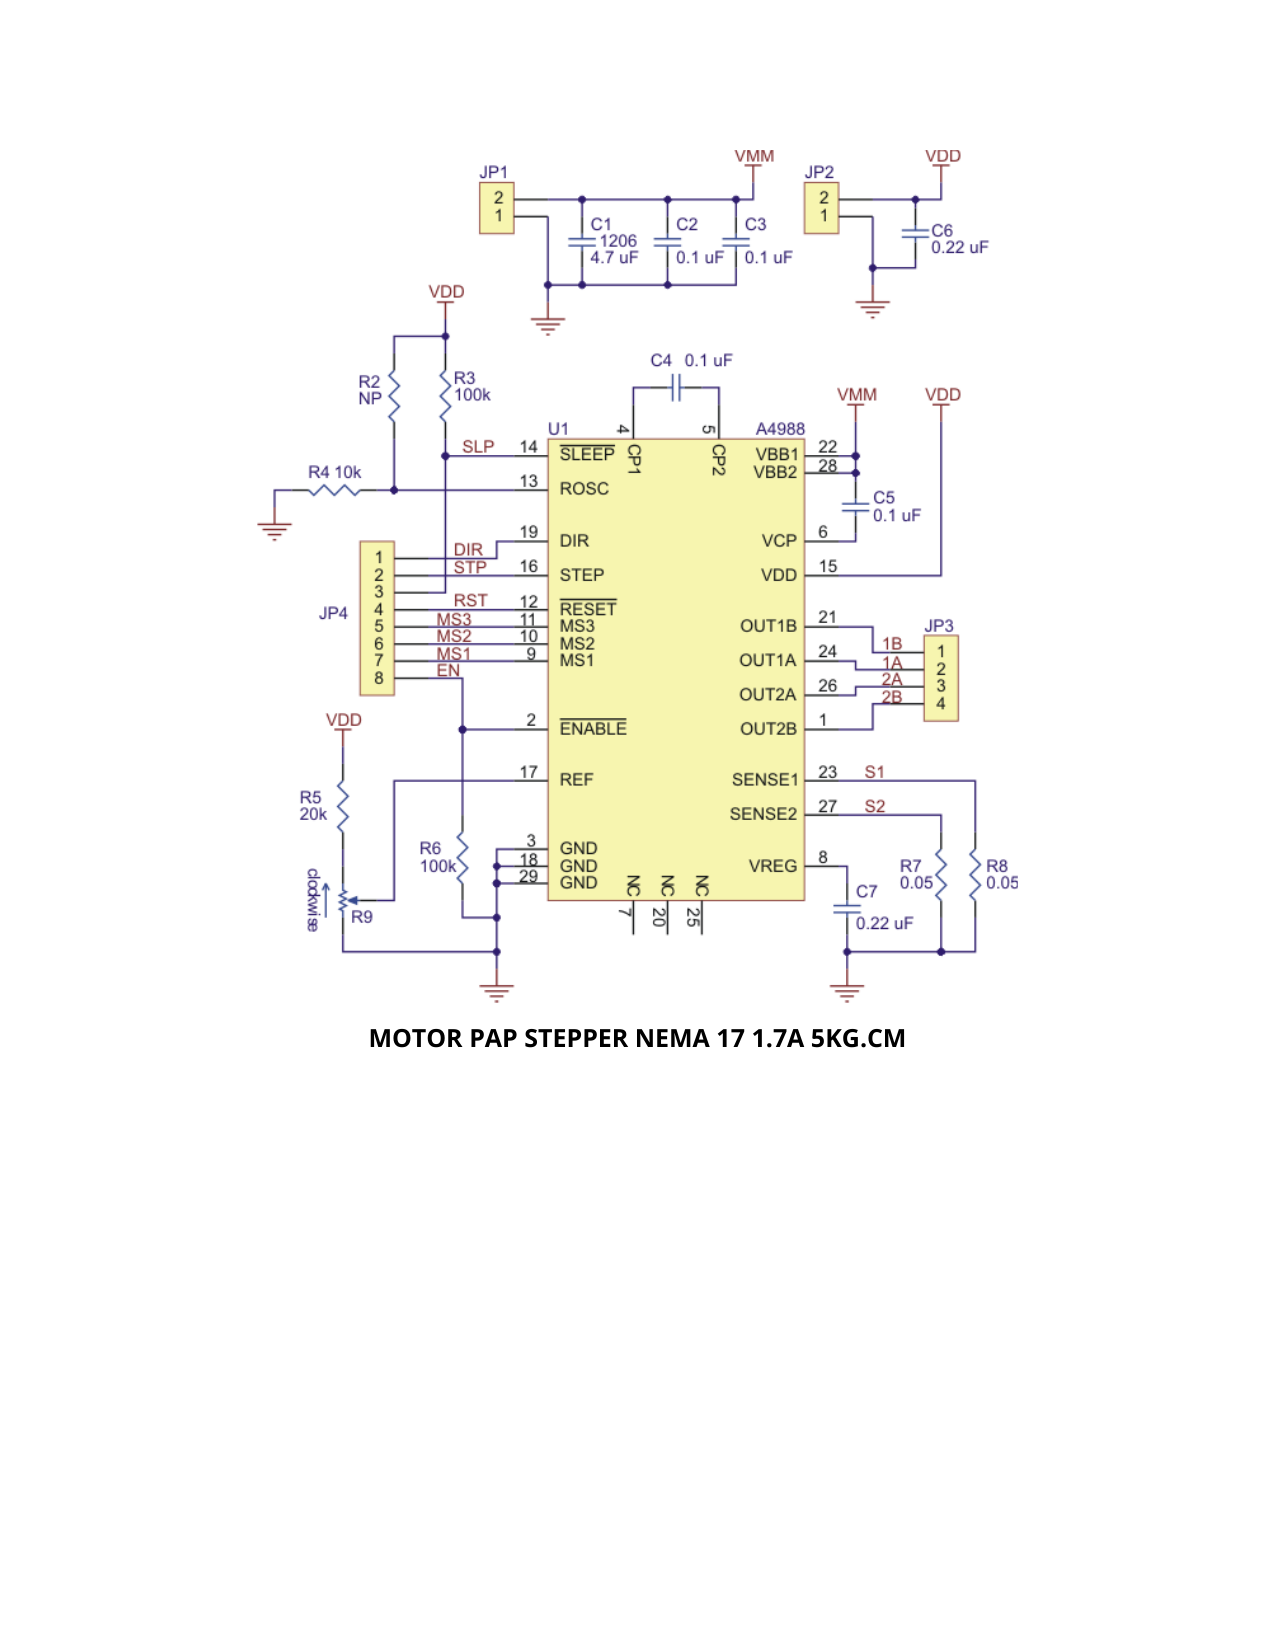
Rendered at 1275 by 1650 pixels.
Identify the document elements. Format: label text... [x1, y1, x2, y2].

picture [257, 150, 1018, 1003]
text MOTOR PAP STEPPER NEMA 17 1.7A 5KG.CM [150, 1021, 1125, 1055]
